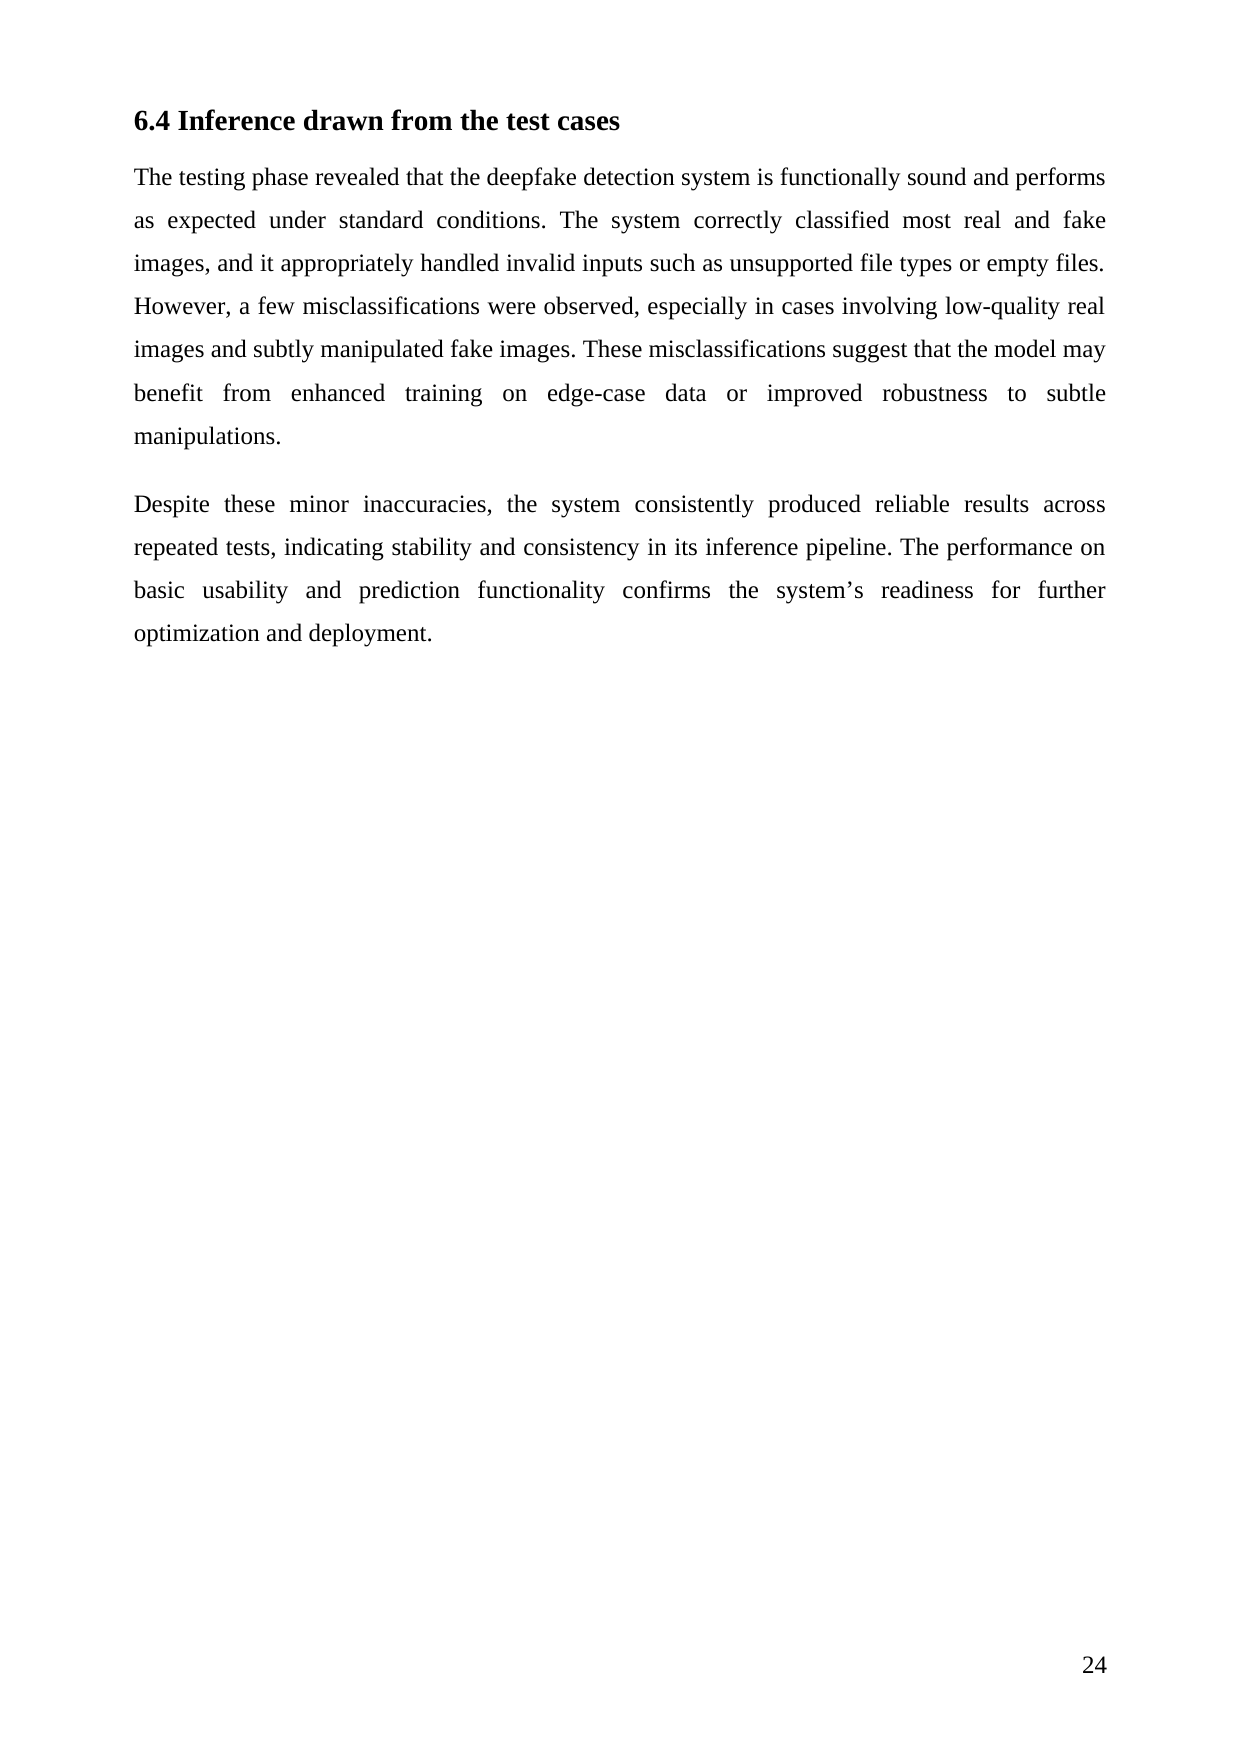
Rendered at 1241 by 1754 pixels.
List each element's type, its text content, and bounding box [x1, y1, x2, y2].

text The testing phase revealed that the deepfake detection system is functionally sound and performs as expected under standard conditions. The system correctly classified most real and fake images, and it appropriately handled invalid inputs such as unsupported file types or empty files. However, a few misclassifications were observed, especially in cases involving low-quality real images and subtly manipulated fake images. These misclassifications suggest that the model may benefit from enhanced training on edge-case data or improved robustness to subtle manipulations. [133, 162, 1107, 449]
subtitle 6.4 Inference drawn from the test cases [133, 103, 1107, 137]
text Despite these minor inaccuracies, the system consistently produced reliable results across repeated tests, indicating stability and consistency in its inference pipeline. The performance on basic usability and prediction functionality confirms the system’s readiness for further optimization and deployment. [133, 489, 1107, 647]
